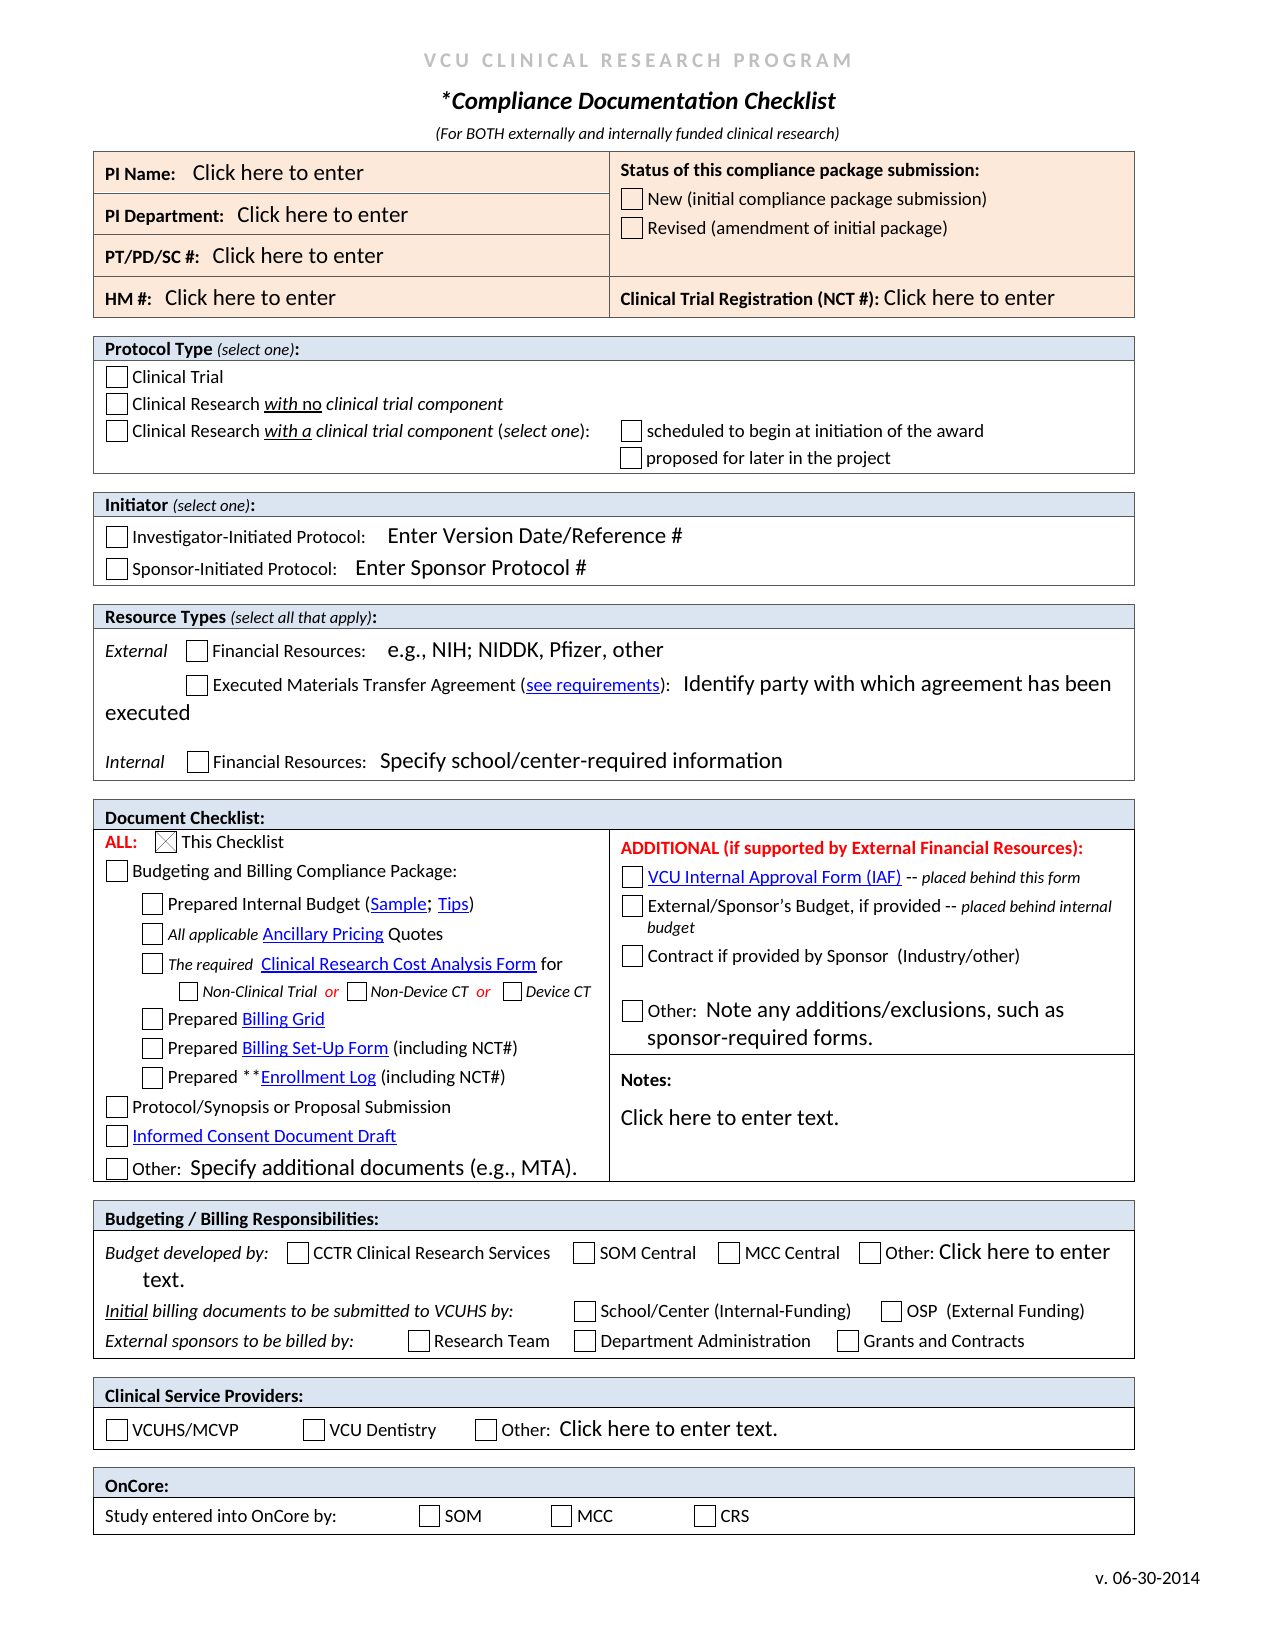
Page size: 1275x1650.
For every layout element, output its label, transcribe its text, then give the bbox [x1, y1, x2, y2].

table_header PI Name: [94, 152, 609, 192]
table_cell PI Department: [94, 194, 609, 234]
table_cell Investigator-Initiated Protocol: Sponsor-Initiated Protocol: [94, 517, 1134, 585]
table_header OnCore: [94, 1468, 1134, 1497]
table_cell Clinical Trial Clinical Research with no clinical trial component Clinical Research with a clinical trial component (select one): scheduled to begin at initiation of the award proposed for later in the project [94, 361, 1134, 473]
table_cell Budget developed by: CCTR Clinical Research Services SOM Central MCC Central Other: Initial billing documents to be submitted to VCUHS by: School/Center (Internal-Funding) OSP (External Funding) External sponsors to be billed by: Research Team Department Administration Grants and Contracts [94, 1231, 1134, 1358]
table_cell Notes: [610, 1055, 1134, 1181]
table_header Status of this compliance package submission: New (initial compliance package submission) Revised (amendment of initial package) [610, 152, 1134, 276]
table_cell PT/PD/SC #: [94, 235, 609, 276]
table_header Clinical Service Providers: [94, 1378, 1134, 1407]
table_cell VCUHS/MCVP VCU Dentistry Other: [94, 1408, 1134, 1448]
table_cell ALL: This Checklist Budgeting and Billing Compliance Package: Prepared Internal Budget (Sample; Tips) All applicable Ancillary Pricing Quotes The required Clinical Research Cost Analysis Form for Non-Clinical Trial or Non-Device CT or Device CT Prepared Billing Grid Prepared Billing Set-Up Form (including NCT#) Prepared **Enrollment Log (including NCT#) Protocol/Synopsis or Proposal Submission Informed Consent Document Draft Other: [94, 830, 609, 1181]
table_header Document Checklist: [94, 800, 1134, 829]
table_cell Study entered into OnCore by: SOM MCC CRS [94, 1498, 1134, 1533]
table_header Initiator (select one): [94, 493, 1134, 516]
table_cell External Financial Resources: Executed Materials Transfer Agreement (see requirements): Internal Financial Resources: [94, 629, 1134, 780]
table_cell HM #: [94, 277, 609, 317]
table_header Protocol Type (select one): [94, 337, 1134, 360]
table_header Resource Types (select all that apply): [94, 605, 1134, 628]
table_header Budgeting / Billing Responsibilities: [94, 1201, 1134, 1230]
table_cell Clinical Trial Registration (NCT #): [610, 277, 1134, 317]
table_cell ADDITIONAL (if supported by External Financial Resources): VCU Internal Approval Form (IAF) -- placed behind this form External/Sponsor’s Budget, if provided -- placed behind internal budget Contract if provided by Sponsor (Industry/other) Other: [610, 830, 1134, 1054]
